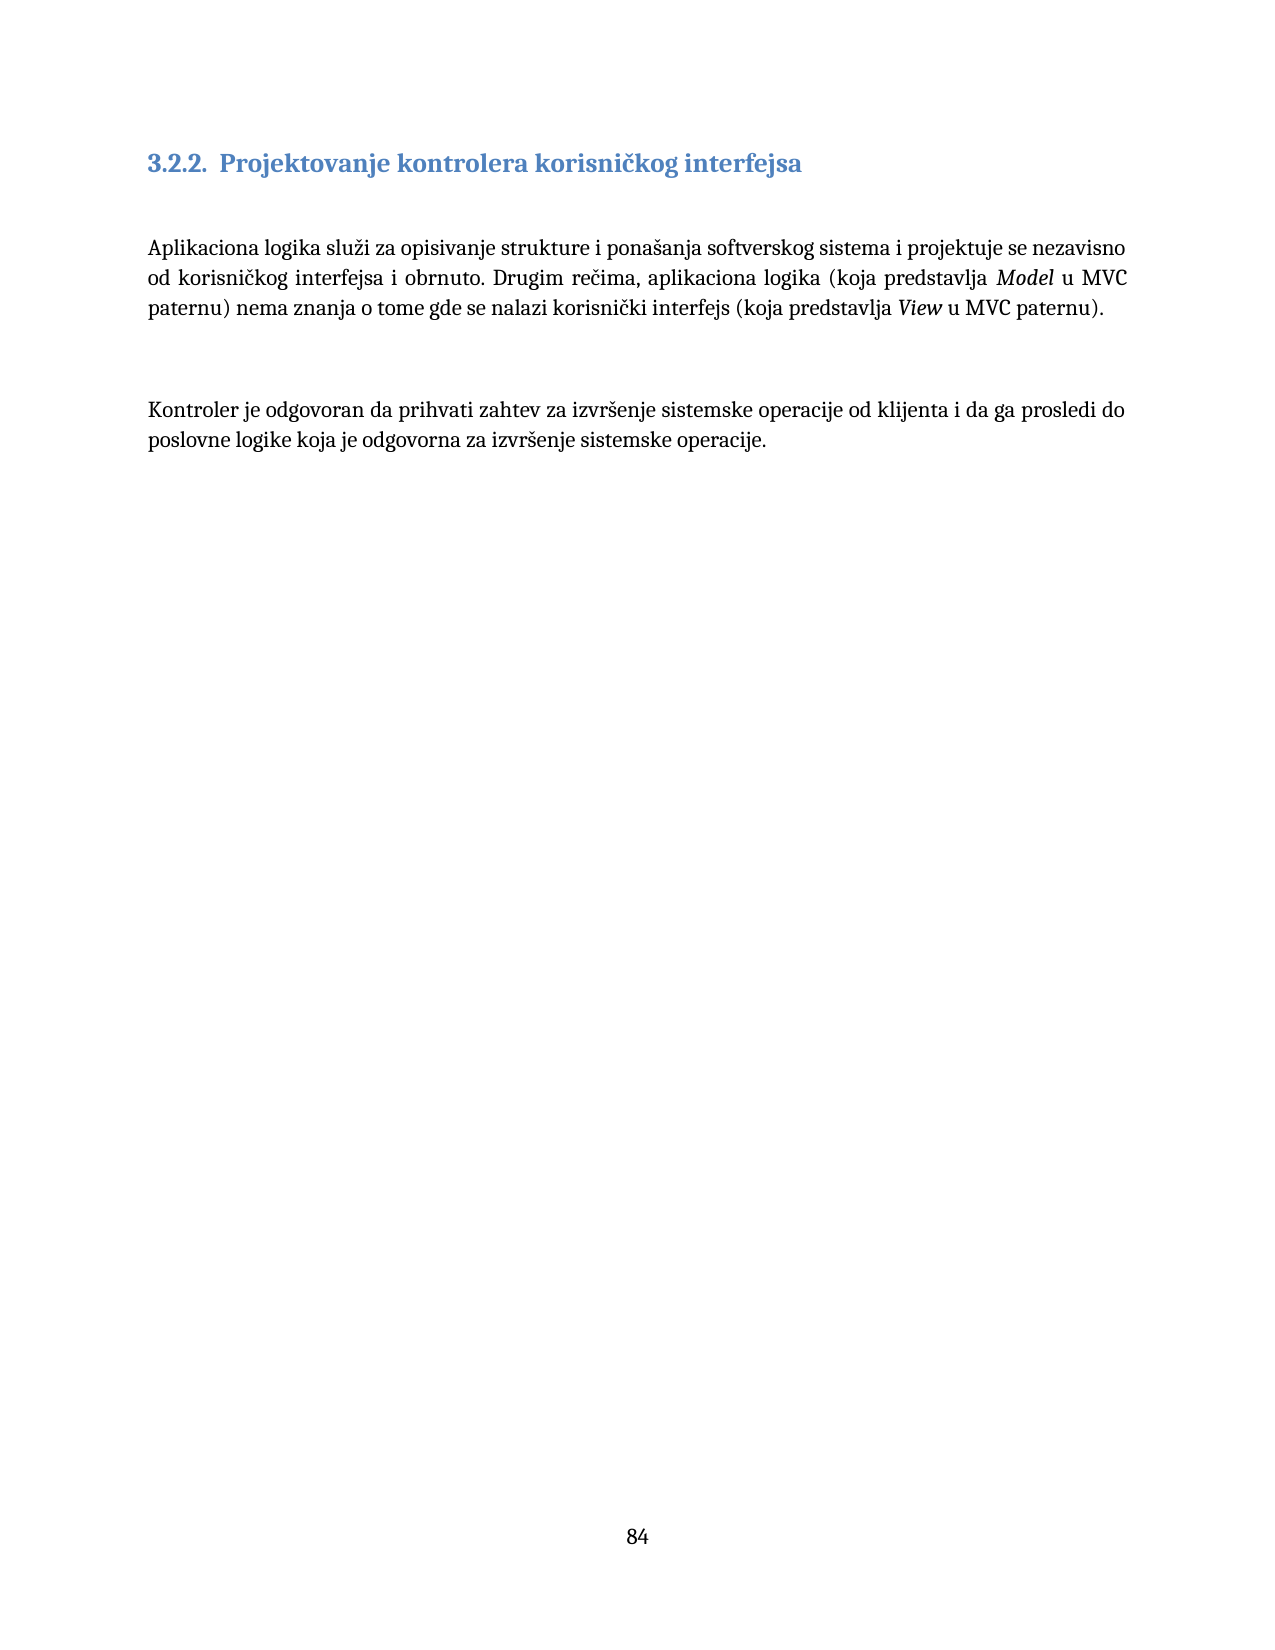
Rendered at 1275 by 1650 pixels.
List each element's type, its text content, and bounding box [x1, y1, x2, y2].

text Aplikaciona logika služi za opisivanje strukture i ponašanja softverskog sistema i projektuje se nezavisno od korisničkog interfejsa i obrnuto. Drugim rečima, aplikaciona logika (koja predstavlja Model u MVC paternu) nema znanja o tome gde se nalazi korisnički interfejs (koja predstavlja View u MVC paternu). [148, 234, 1127, 321]
subtitle 3.2.2. Projektovanje kontrolera korisničkog interfejsa [148, 148, 1127, 179]
text Kontroler je odgovoran da prihvati zahtev za izvršenje sistemske operacije od klijenta i da ga prosledi do poslovne logike koja je odgovorna za izvršenje sistemske operacije. [148, 397, 1127, 453]
